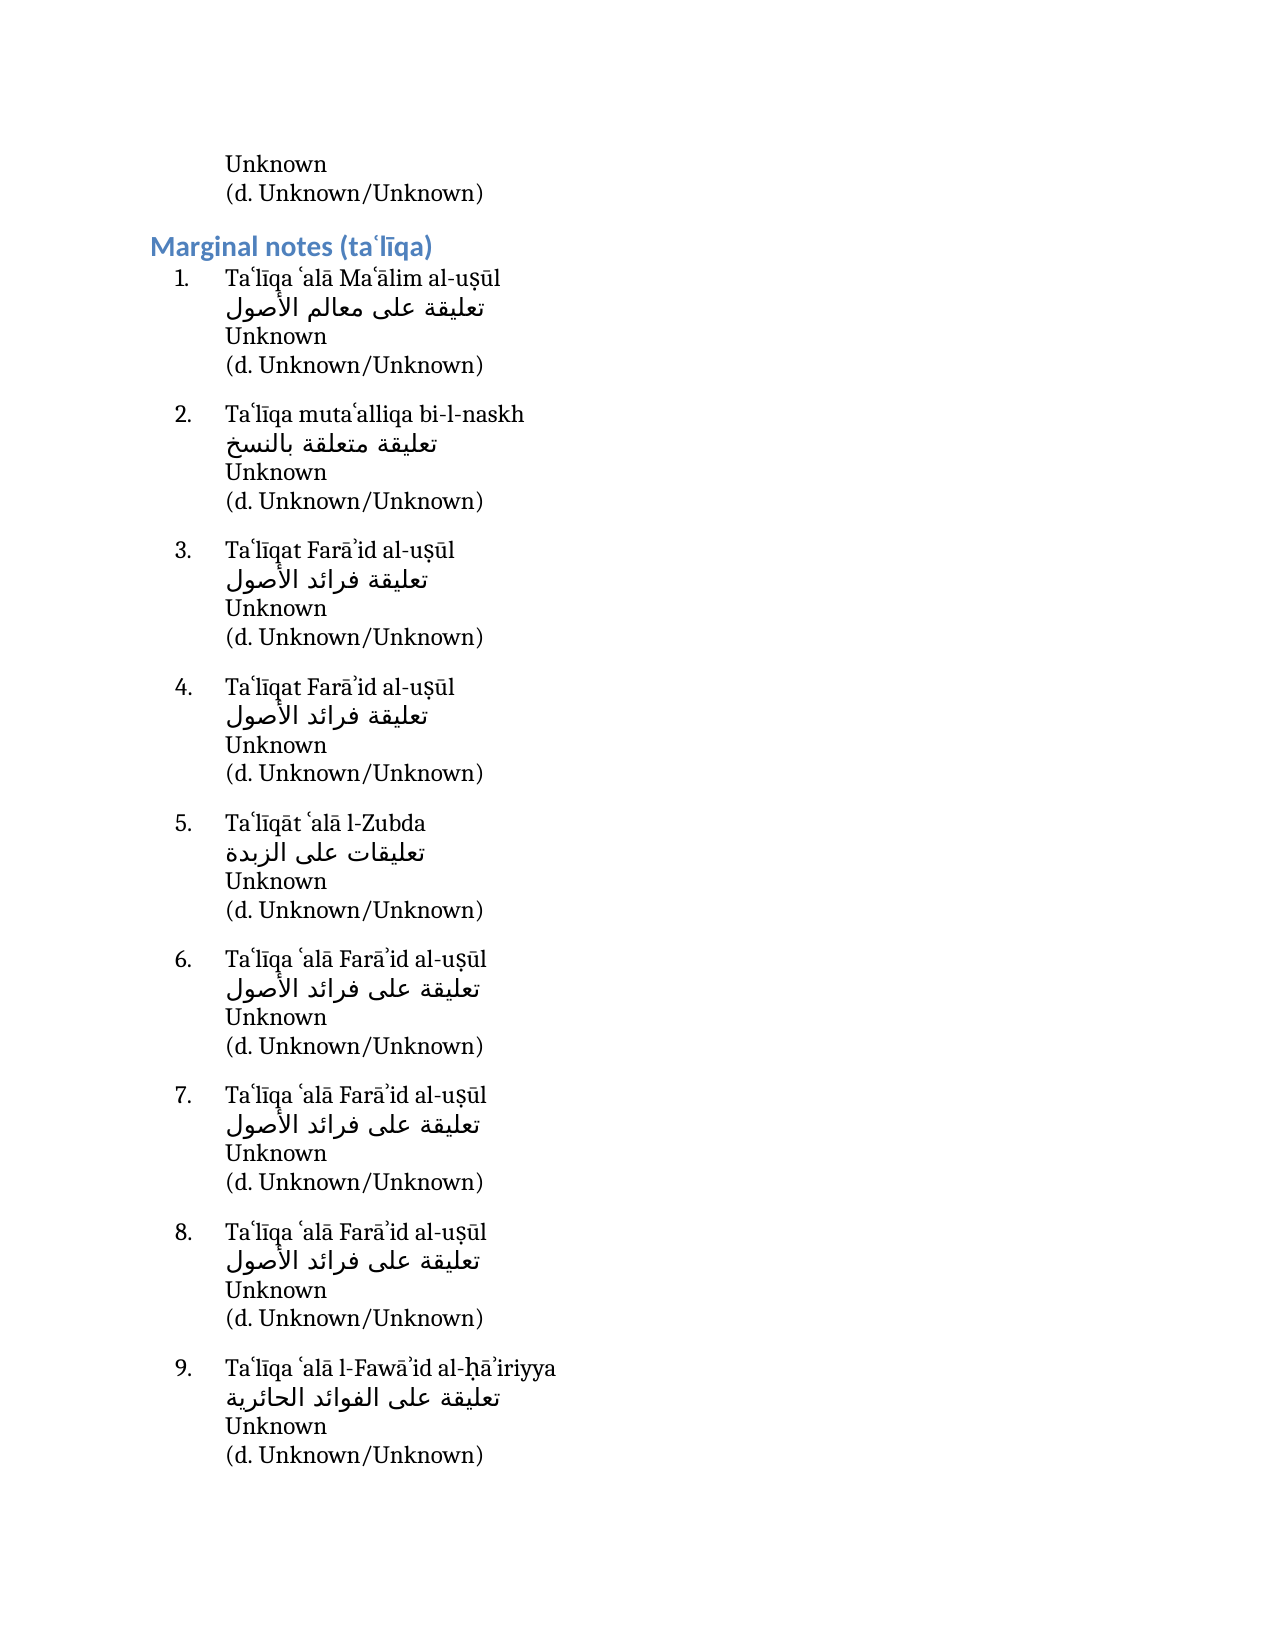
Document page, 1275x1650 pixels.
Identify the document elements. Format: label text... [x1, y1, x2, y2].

list Taʿlīqa mutaʿalliqa bi-l-naskh تعليقة متعلقة بالنسخ Unknown (d. Unknown/Unknown) [175, 400, 1125, 516]
list Taʿlīqa ʿalā Farāʾid al-uṣūl تعليقة على فرائد الأصول Unknown (d. Unknown/Unknown) [175, 1218, 1125, 1333]
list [175, 150, 1125, 207]
list Taʿlīqa ʿalā Farāʾid al-uṣūl تعليقة على فرائد الأصول Unknown (d. Unknown/Unknown) [175, 945, 1125, 1061]
subtitle Marginal notes (taʿlīqa) [150, 228, 1125, 264]
list Taʿlīqa ʿalā Farāʾid al-uṣūl تعليقة على فرائد الأصول Unknown (d. Unknown/Unknown) [175, 1081, 1125, 1197]
list Taʿlīqat Farāʾid al-uṣūl تعليقة فرائد الأصول Unknown (d. Unknown/Unknown) [175, 673, 1125, 788]
list Taʿlīqat Farāʾid al-uṣūl تعليقة فرائد الأصول Unknown (d. Unknown/Unknown) [175, 536, 1125, 652]
list Taʿlīqāt ʿalā l-Zubda تعليقات على الزبدة Unknown (d. Unknown/Unknown) [175, 809, 1125, 924]
list Taʿlīqa ʿalā l-Fawāʾid al-ḥāʾiriyya تعليقة على الفوائد الحائرية Unknown (d. Unknown/Unknown) [175, 1354, 1125, 1469]
list Taʿlīqa ʿalā Maʿālim al-uṣūl تعليقة على معالم الأصول Unknown (d. Unknown/Unknown) [175, 264, 1125, 379]
